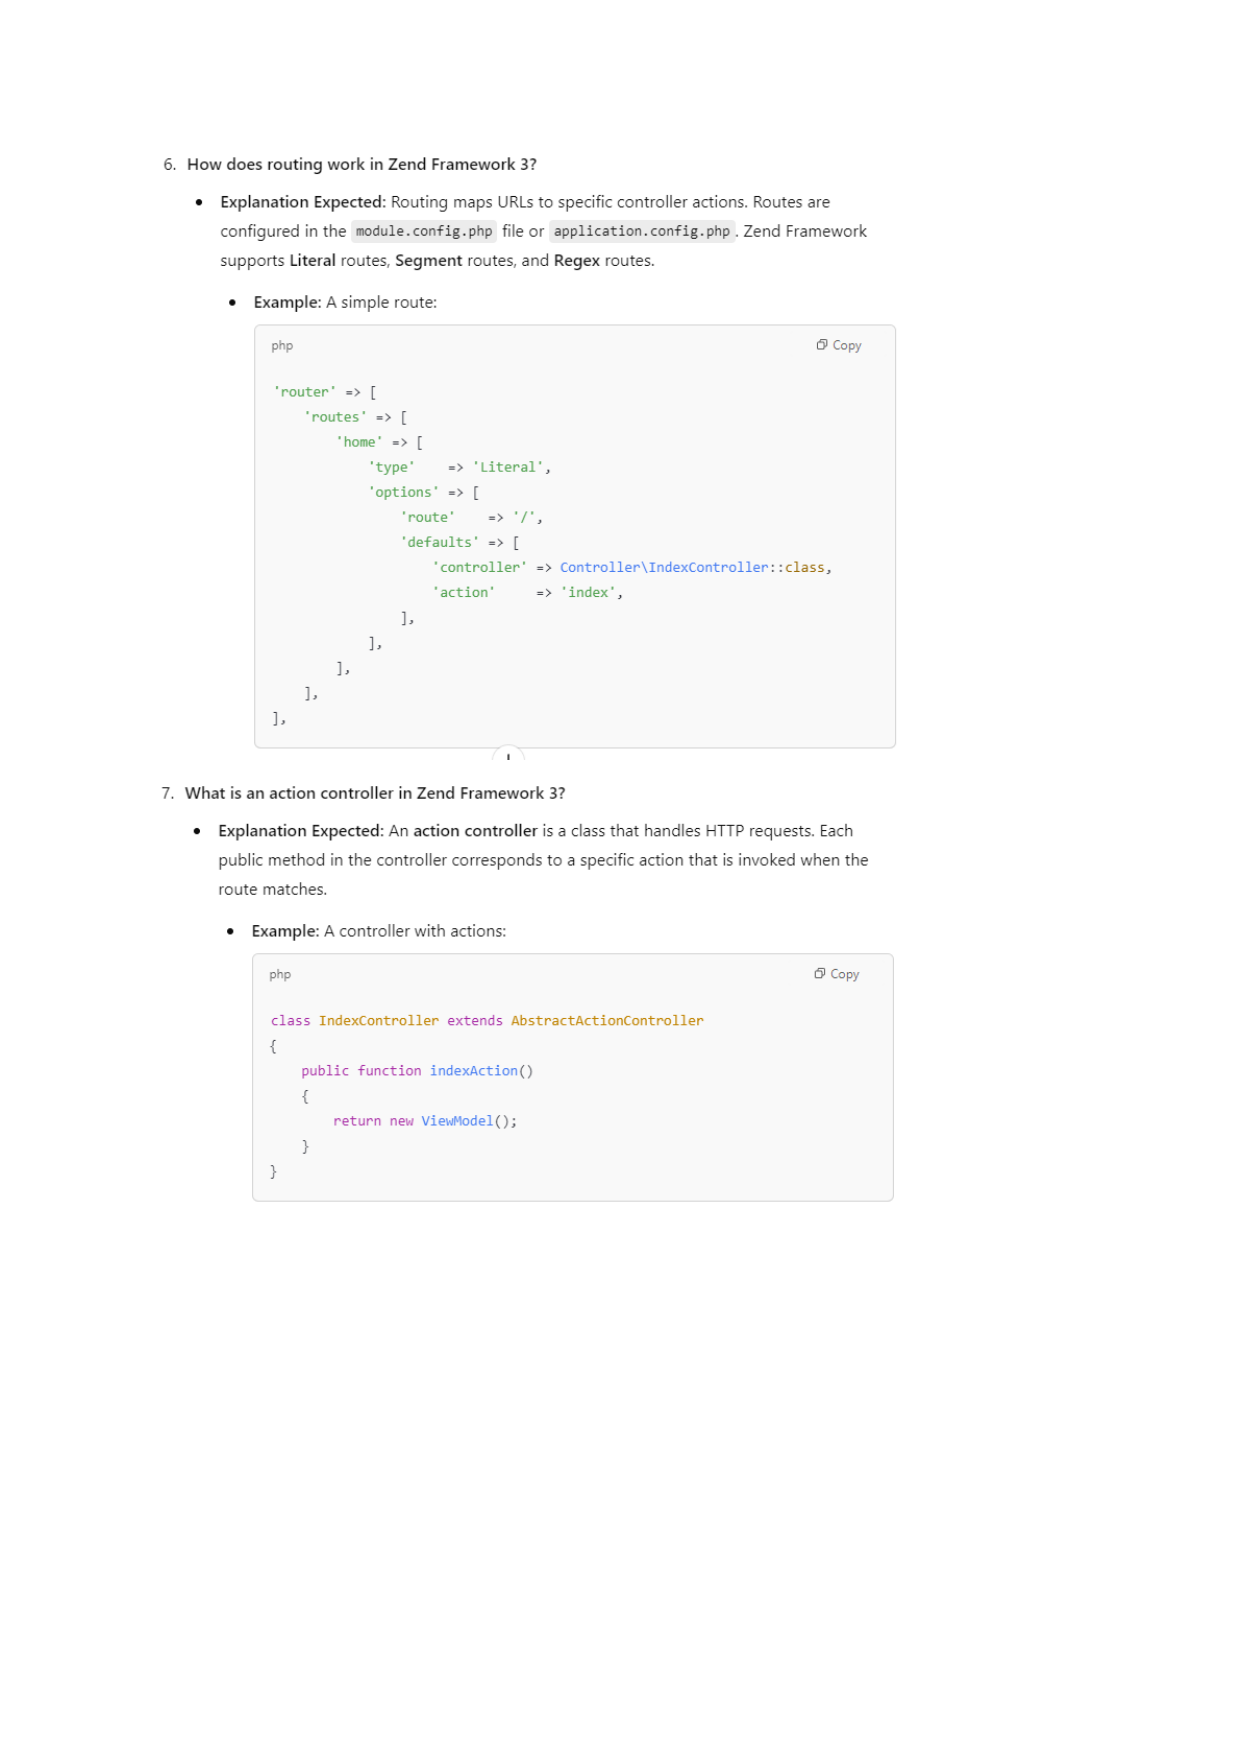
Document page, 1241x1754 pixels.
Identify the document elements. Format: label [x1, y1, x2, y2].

picture [150, 150, 917, 760]
picture [150, 781, 920, 1208]
